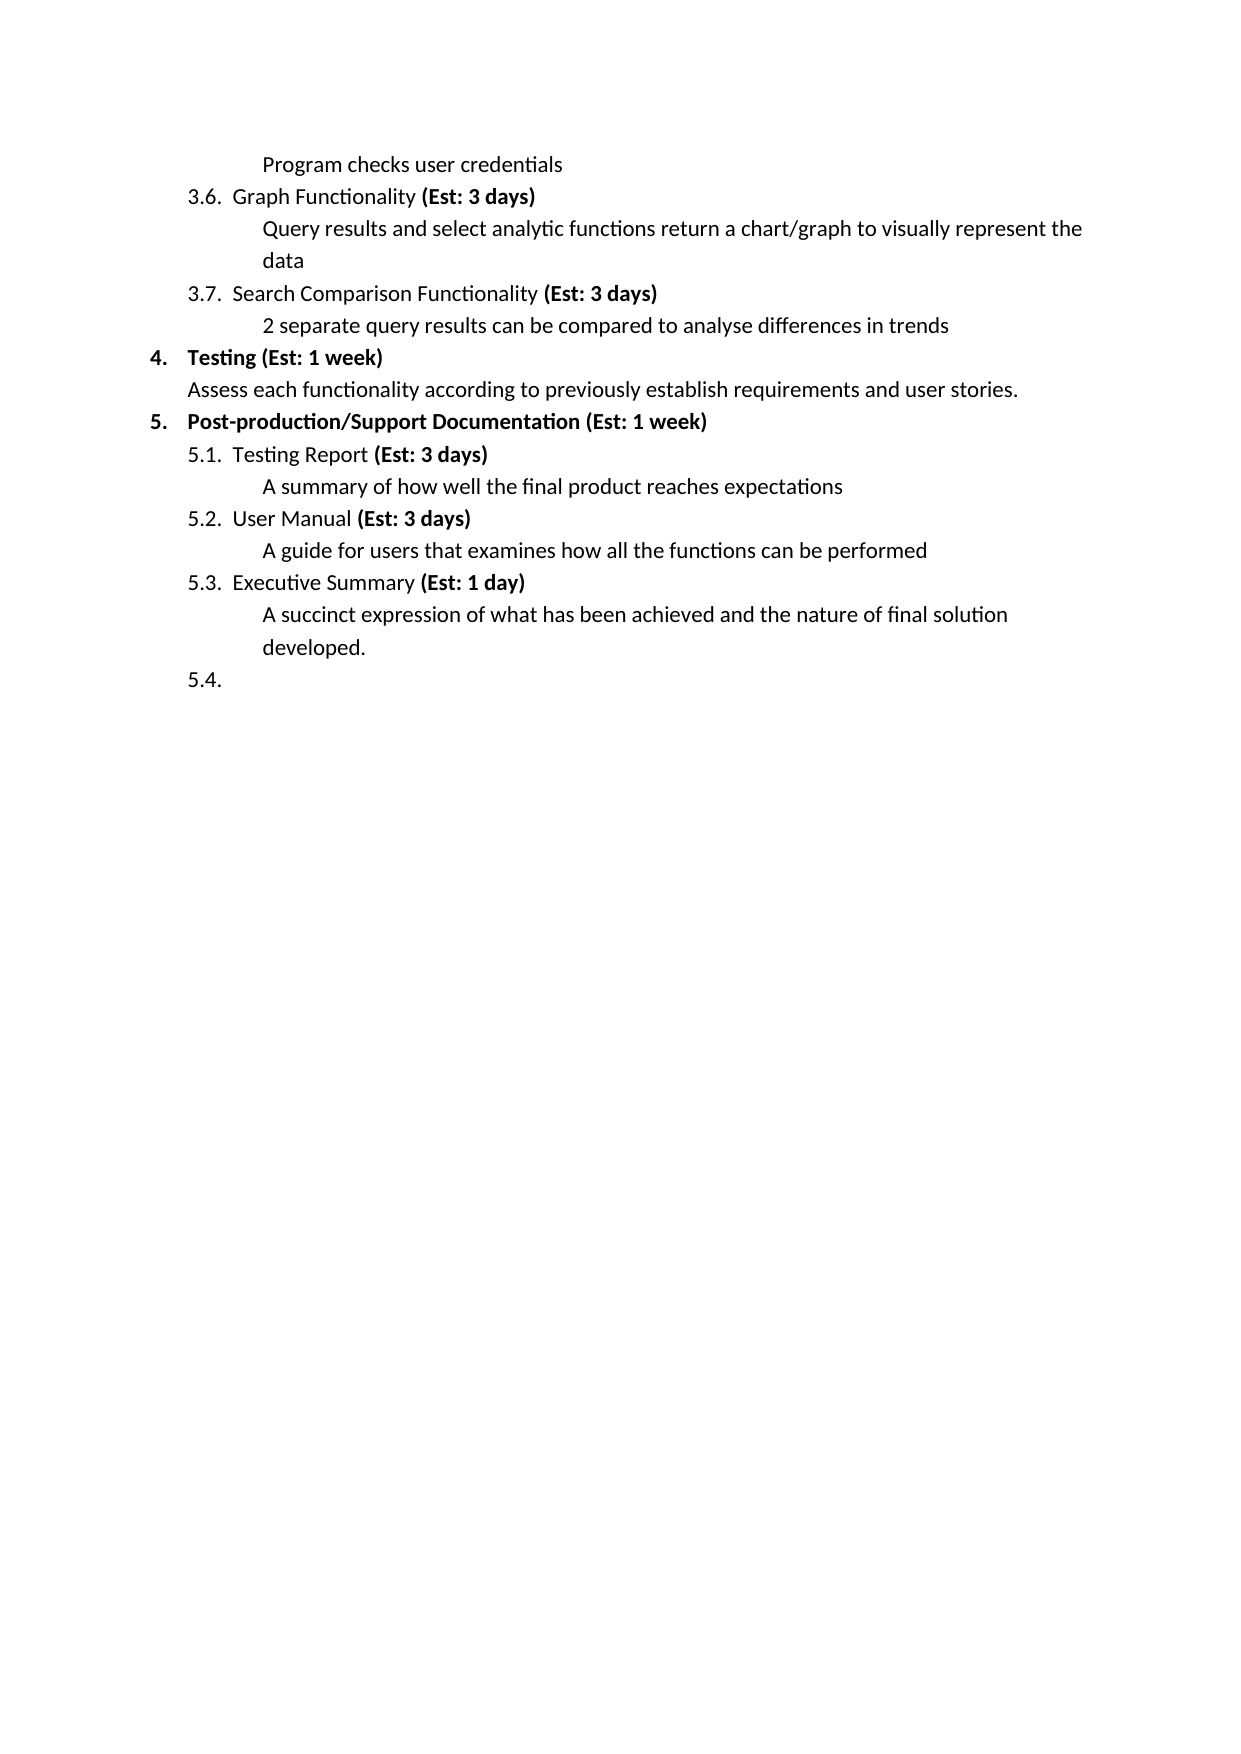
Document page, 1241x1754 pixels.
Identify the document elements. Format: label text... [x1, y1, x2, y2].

list Testing Report (Est: 3 days) [187, 440, 1090, 468]
list Executive Summary (Est: 1 day) [187, 568, 1090, 596]
list Query results and select analytic functions return a chart/graph to visually represent the data [262, 214, 1090, 274]
list Post-production/Support Documentation (Est: 1 week) [150, 407, 1090, 436]
list Testing (Est: 1 week) [150, 343, 1090, 371]
list Search Comparison Functionality (Est: 3 days) [187, 279, 1090, 307]
list Program checks user credentials [262, 150, 1090, 178]
list Graph Functionality (Est: 3 days) [187, 182, 1090, 210]
list A succinct expression of what has been achieved and the nature of final solution developed. [262, 601, 1090, 661]
list A guide for users that examines how all the functions can be performed [262, 536, 1090, 564]
list 2 separate query results can be compared to analyse differences in trends [262, 311, 1090, 339]
list Assess each functionality according to previously establish requirements and user stories. [187, 375, 1090, 403]
list User Manual (Est: 3 days) [187, 504, 1090, 532]
list A summary of how well the final product reaches expectations [262, 472, 1090, 500]
